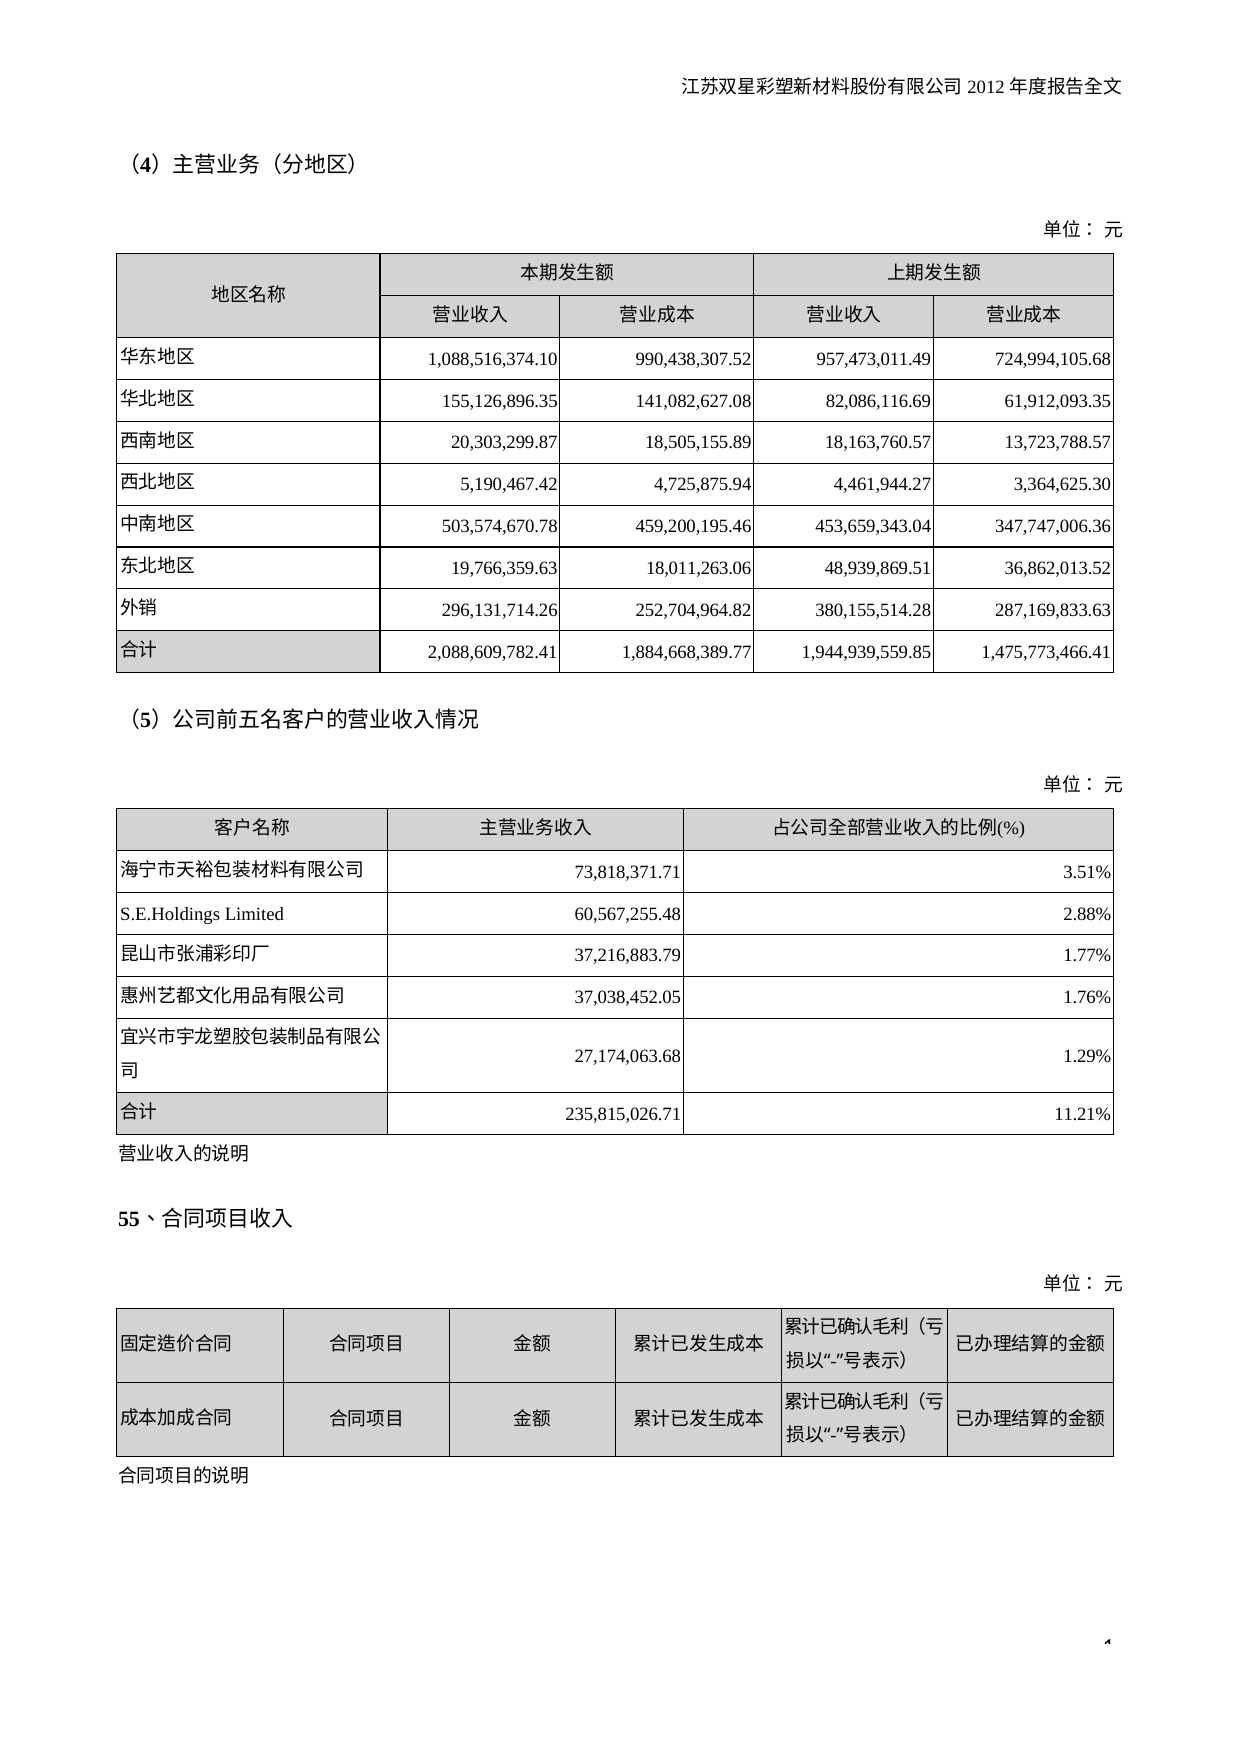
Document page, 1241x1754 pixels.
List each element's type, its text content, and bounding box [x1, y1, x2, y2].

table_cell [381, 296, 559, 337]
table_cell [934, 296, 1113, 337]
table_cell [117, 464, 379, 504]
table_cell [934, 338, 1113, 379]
text 单位： 元 [102, 771, 1123, 796]
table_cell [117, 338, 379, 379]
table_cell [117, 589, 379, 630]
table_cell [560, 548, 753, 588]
text 合同项目的说明 [118, 1462, 1123, 1488]
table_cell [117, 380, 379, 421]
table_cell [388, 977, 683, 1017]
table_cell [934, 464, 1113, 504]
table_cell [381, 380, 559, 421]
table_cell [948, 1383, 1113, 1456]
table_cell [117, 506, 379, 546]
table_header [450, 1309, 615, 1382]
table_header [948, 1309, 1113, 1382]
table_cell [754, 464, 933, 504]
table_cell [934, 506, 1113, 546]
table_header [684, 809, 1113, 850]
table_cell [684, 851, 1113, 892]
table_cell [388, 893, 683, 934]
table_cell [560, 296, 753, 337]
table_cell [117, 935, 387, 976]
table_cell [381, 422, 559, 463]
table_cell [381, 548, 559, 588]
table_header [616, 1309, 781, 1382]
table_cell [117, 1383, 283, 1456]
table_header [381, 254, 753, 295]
text 单位： 元 [102, 216, 1123, 242]
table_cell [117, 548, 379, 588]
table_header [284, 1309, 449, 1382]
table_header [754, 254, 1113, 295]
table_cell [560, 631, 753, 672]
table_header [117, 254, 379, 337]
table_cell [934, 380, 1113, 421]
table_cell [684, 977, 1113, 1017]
text （4）主营业务（分地区） [118, 149, 1123, 179]
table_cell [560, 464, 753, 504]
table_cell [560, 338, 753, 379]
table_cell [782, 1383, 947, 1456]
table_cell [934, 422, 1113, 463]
text 单位： 元 [102, 1270, 1123, 1296]
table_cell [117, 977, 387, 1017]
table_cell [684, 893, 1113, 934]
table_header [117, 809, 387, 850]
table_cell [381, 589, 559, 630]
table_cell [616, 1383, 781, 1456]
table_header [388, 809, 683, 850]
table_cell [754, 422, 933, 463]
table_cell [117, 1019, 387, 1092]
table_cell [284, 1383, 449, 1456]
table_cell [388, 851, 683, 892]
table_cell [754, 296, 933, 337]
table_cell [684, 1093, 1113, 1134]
text （5）公司前五名客户的营业收入情况 [118, 704, 1123, 734]
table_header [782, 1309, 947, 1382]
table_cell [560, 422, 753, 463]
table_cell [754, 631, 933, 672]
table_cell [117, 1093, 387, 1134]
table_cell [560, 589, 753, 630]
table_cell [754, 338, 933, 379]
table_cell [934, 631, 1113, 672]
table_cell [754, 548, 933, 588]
text 营业收入的说明 [118, 1140, 1123, 1165]
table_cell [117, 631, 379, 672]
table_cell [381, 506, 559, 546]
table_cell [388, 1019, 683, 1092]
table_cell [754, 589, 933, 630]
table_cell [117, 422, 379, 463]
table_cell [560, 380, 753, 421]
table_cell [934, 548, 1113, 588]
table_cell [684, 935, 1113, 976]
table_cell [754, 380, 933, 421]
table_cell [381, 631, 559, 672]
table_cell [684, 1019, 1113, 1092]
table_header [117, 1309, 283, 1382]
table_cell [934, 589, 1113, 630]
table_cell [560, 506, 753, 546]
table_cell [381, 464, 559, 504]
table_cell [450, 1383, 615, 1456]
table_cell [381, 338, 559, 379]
text 55、合同项目收入 [118, 1203, 1123, 1233]
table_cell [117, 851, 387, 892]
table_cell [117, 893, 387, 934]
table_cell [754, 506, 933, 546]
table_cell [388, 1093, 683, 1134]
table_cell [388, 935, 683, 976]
